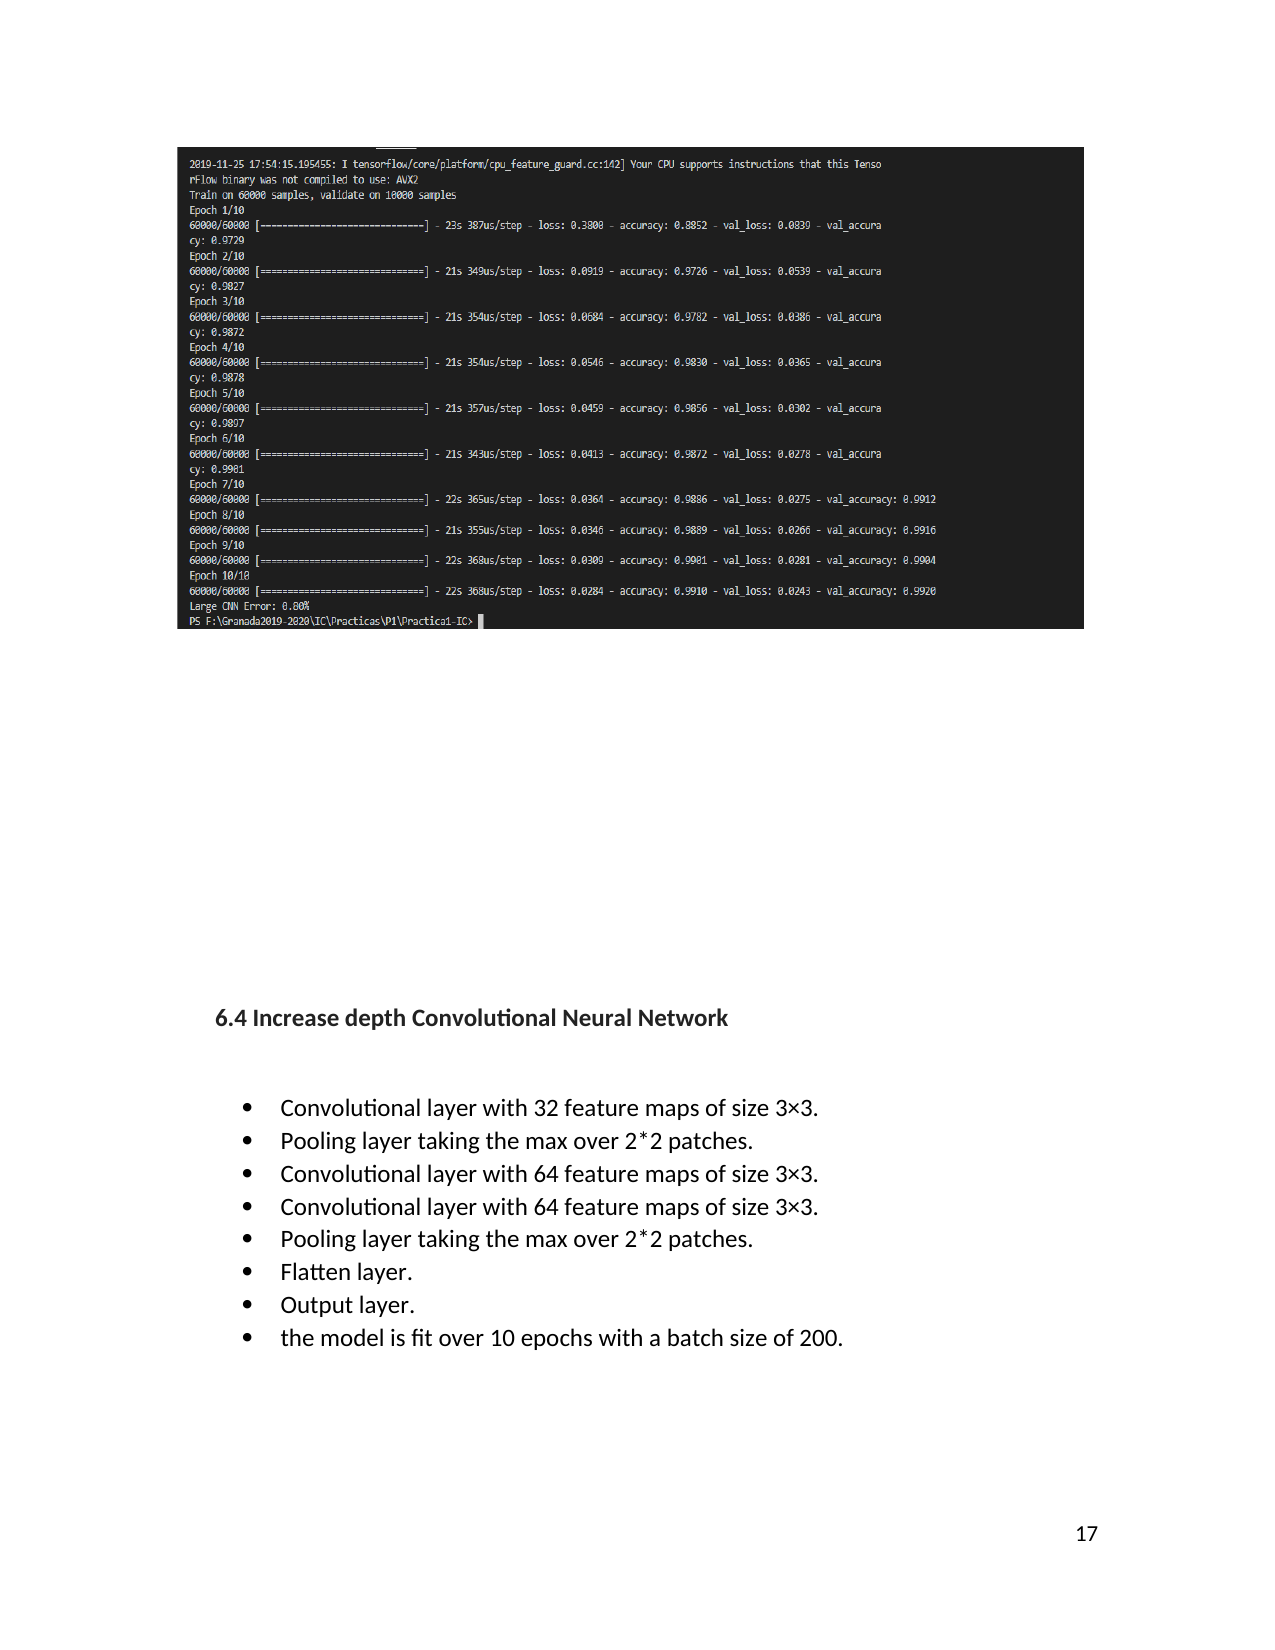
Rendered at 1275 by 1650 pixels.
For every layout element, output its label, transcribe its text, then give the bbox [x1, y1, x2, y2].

subtitle Increase depth Convolutional Neural Network [215, 995, 1098, 1032]
list Convolutional layer with 64 feature maps of size 3×3. [243, 1191, 1098, 1221]
list Convolutional layer with 64 feature maps of size 3×3. [243, 1158, 1098, 1188]
list Pooling layer taking the max over 2*2 patches. [243, 1223, 1098, 1254]
list Pooling layer taking the max over 2*2 patches. [243, 1125, 1098, 1155]
list Convolutional layer with 32 feature maps of size 3×3. [243, 1092, 1098, 1122]
list Output layer. [243, 1289, 1098, 1320]
list Flatten layer. [243, 1256, 1098, 1287]
list the model is fit over 10 epochs with a batch size of 200. [243, 1322, 1098, 1353]
picture [177, 147, 1084, 629]
